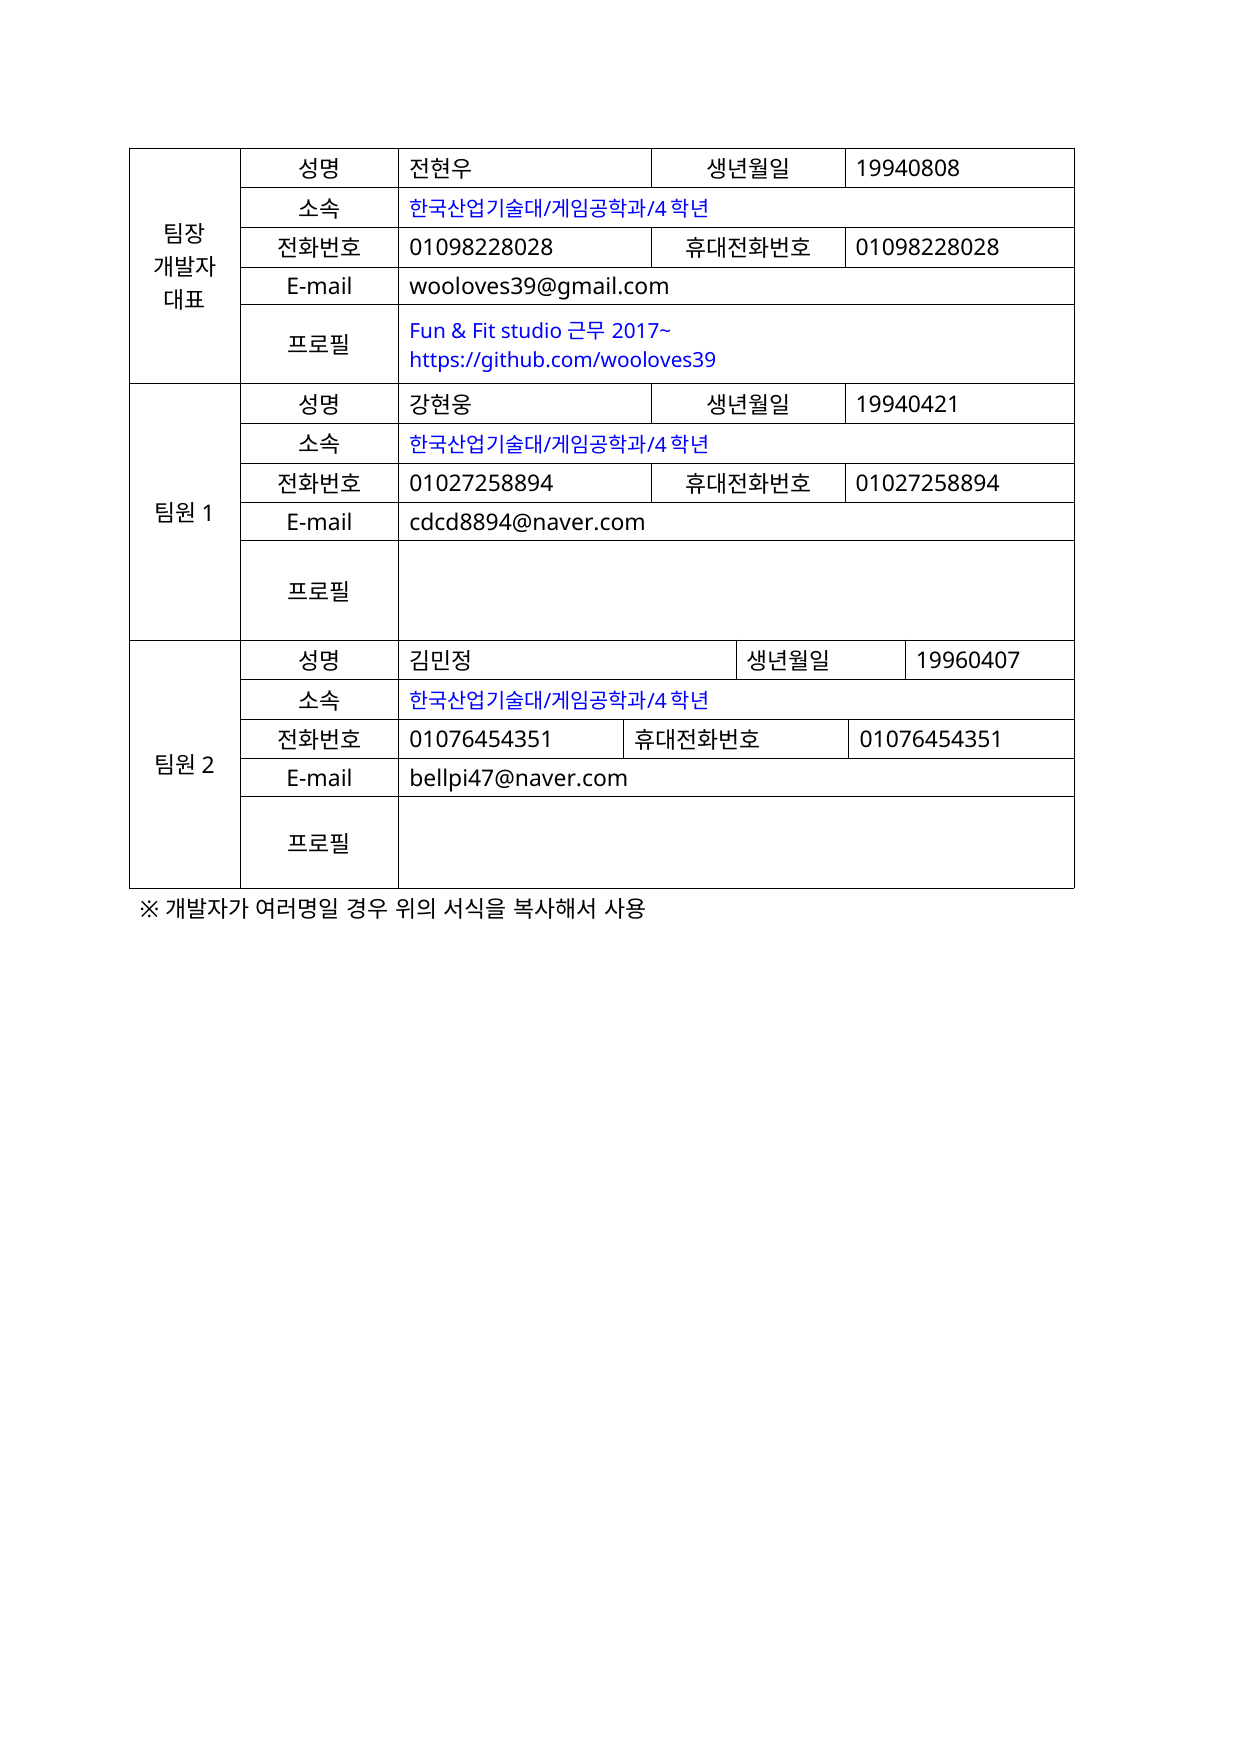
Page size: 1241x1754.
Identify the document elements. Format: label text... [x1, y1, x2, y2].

table_cell 01076454351 [399, 720, 623, 758]
table_cell 소속 [241, 188, 398, 227]
table_header 생년월일 [652, 149, 845, 187]
table_cell 소속 [241, 424, 398, 462]
table_cell 01027258894 [846, 464, 1074, 502]
table_cell bellpi47@naver.com [399, 759, 1074, 796]
table_cell 한국산업기술대/게임공학과/4학년 [399, 680, 1074, 719]
table_cell 팀원1 [130, 384, 240, 639]
table_cell cdcd8894@naver.com [399, 503, 1074, 540]
table_cell 프로필 [241, 797, 398, 888]
table_cell E-mail [241, 268, 398, 304]
table_cell 01027258894 [399, 464, 651, 502]
table_cell 01098228028 [399, 228, 651, 266]
table_cell 휴대전화번호 [624, 720, 848, 758]
table_cell 전화번호 [241, 720, 398, 758]
table_header 성명 [241, 149, 398, 187]
table_cell 성명 [241, 641, 398, 679]
table_cell 휴대전화번호 [652, 464, 845, 502]
table_cell 휴대전화번호 [652, 228, 845, 266]
table_cell [399, 797, 1074, 888]
table_cell 성명 [241, 384, 398, 423]
table_cell E-mail [241, 503, 398, 540]
table_header 팀장 개발자 대표 [130, 149, 240, 383]
table_cell [399, 541, 1074, 639]
table_cell 강현웅 [399, 384, 651, 423]
table_cell ※ 개발자가 여러명일 경우 위의 서식을 복사해서 사용 [129, 889, 1074, 928]
table_cell 생년월일 [652, 384, 845, 423]
table_cell 프로필 [241, 305, 398, 383]
table_cell 팀원2 [130, 641, 240, 888]
table_cell 한국산업기술대/게임공학과/4학년 [399, 188, 1074, 227]
table_cell Fun & Fit studio 근무 2017~ https://github.com/wooloves39 [399, 305, 1074, 383]
table_cell wooloves39@gmail.com [399, 268, 1074, 304]
table_cell 전화번호 [241, 464, 398, 502]
table_cell 한국산업기술대/게임공학과/4학년 [399, 424, 1074, 462]
table_cell 김민정 [399, 641, 736, 679]
table_cell 생년월일 [737, 641, 905, 679]
table_cell 전화번호 [241, 228, 398, 266]
table_cell 19960407 [906, 641, 1074, 679]
table_cell 01098228028 [846, 228, 1074, 266]
table_cell 소속 [241, 680, 398, 719]
table_cell 01076454351 [849, 720, 1074, 758]
table_header 전현우 [399, 149, 651, 187]
table_cell E-mail [241, 759, 398, 796]
table_cell 19940421 [846, 384, 1074, 423]
table_cell 프로필 [241, 541, 398, 639]
table_header 19940808 [846, 149, 1074, 187]
